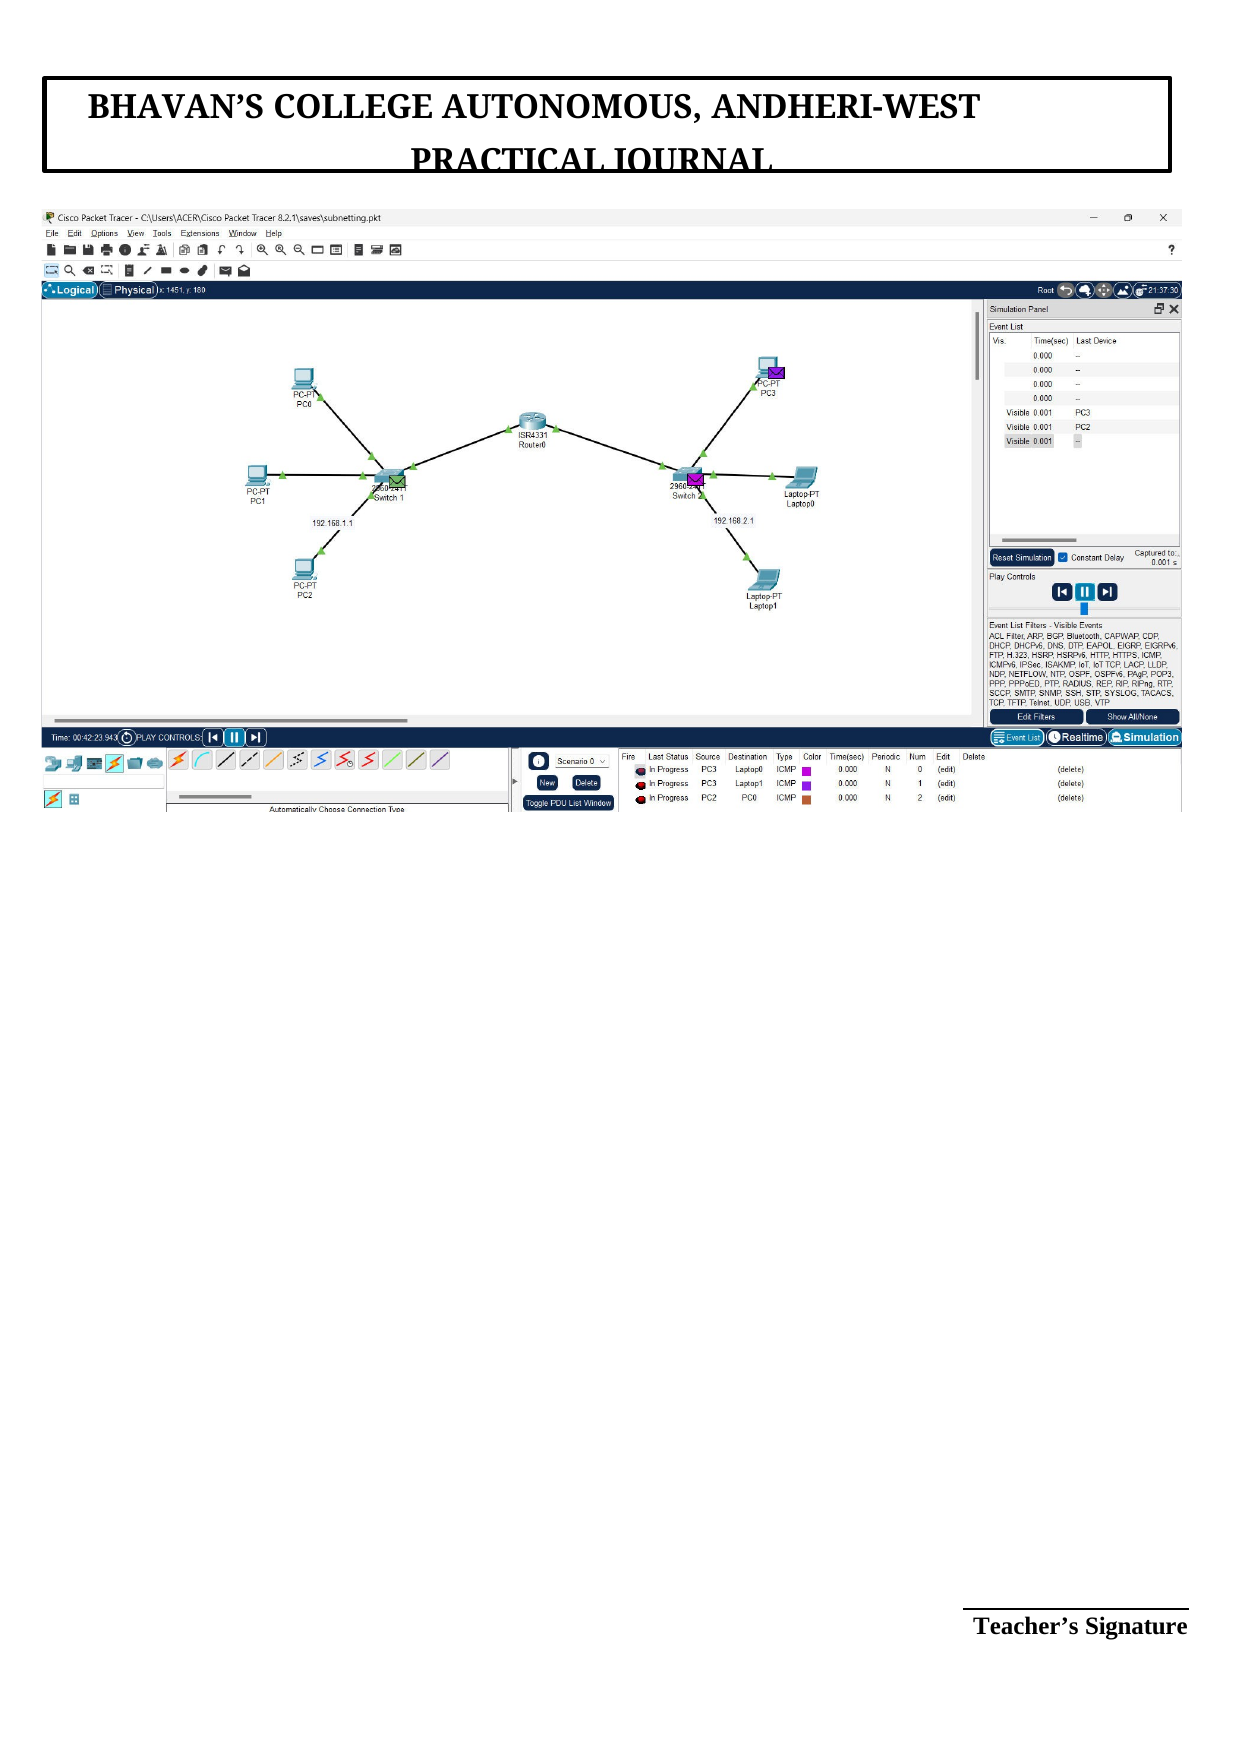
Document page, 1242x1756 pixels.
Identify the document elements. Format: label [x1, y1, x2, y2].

picture [41, 209, 1182, 812]
picture [1125, 733, 1138, 741]
picture [1139, 734, 1170, 741]
